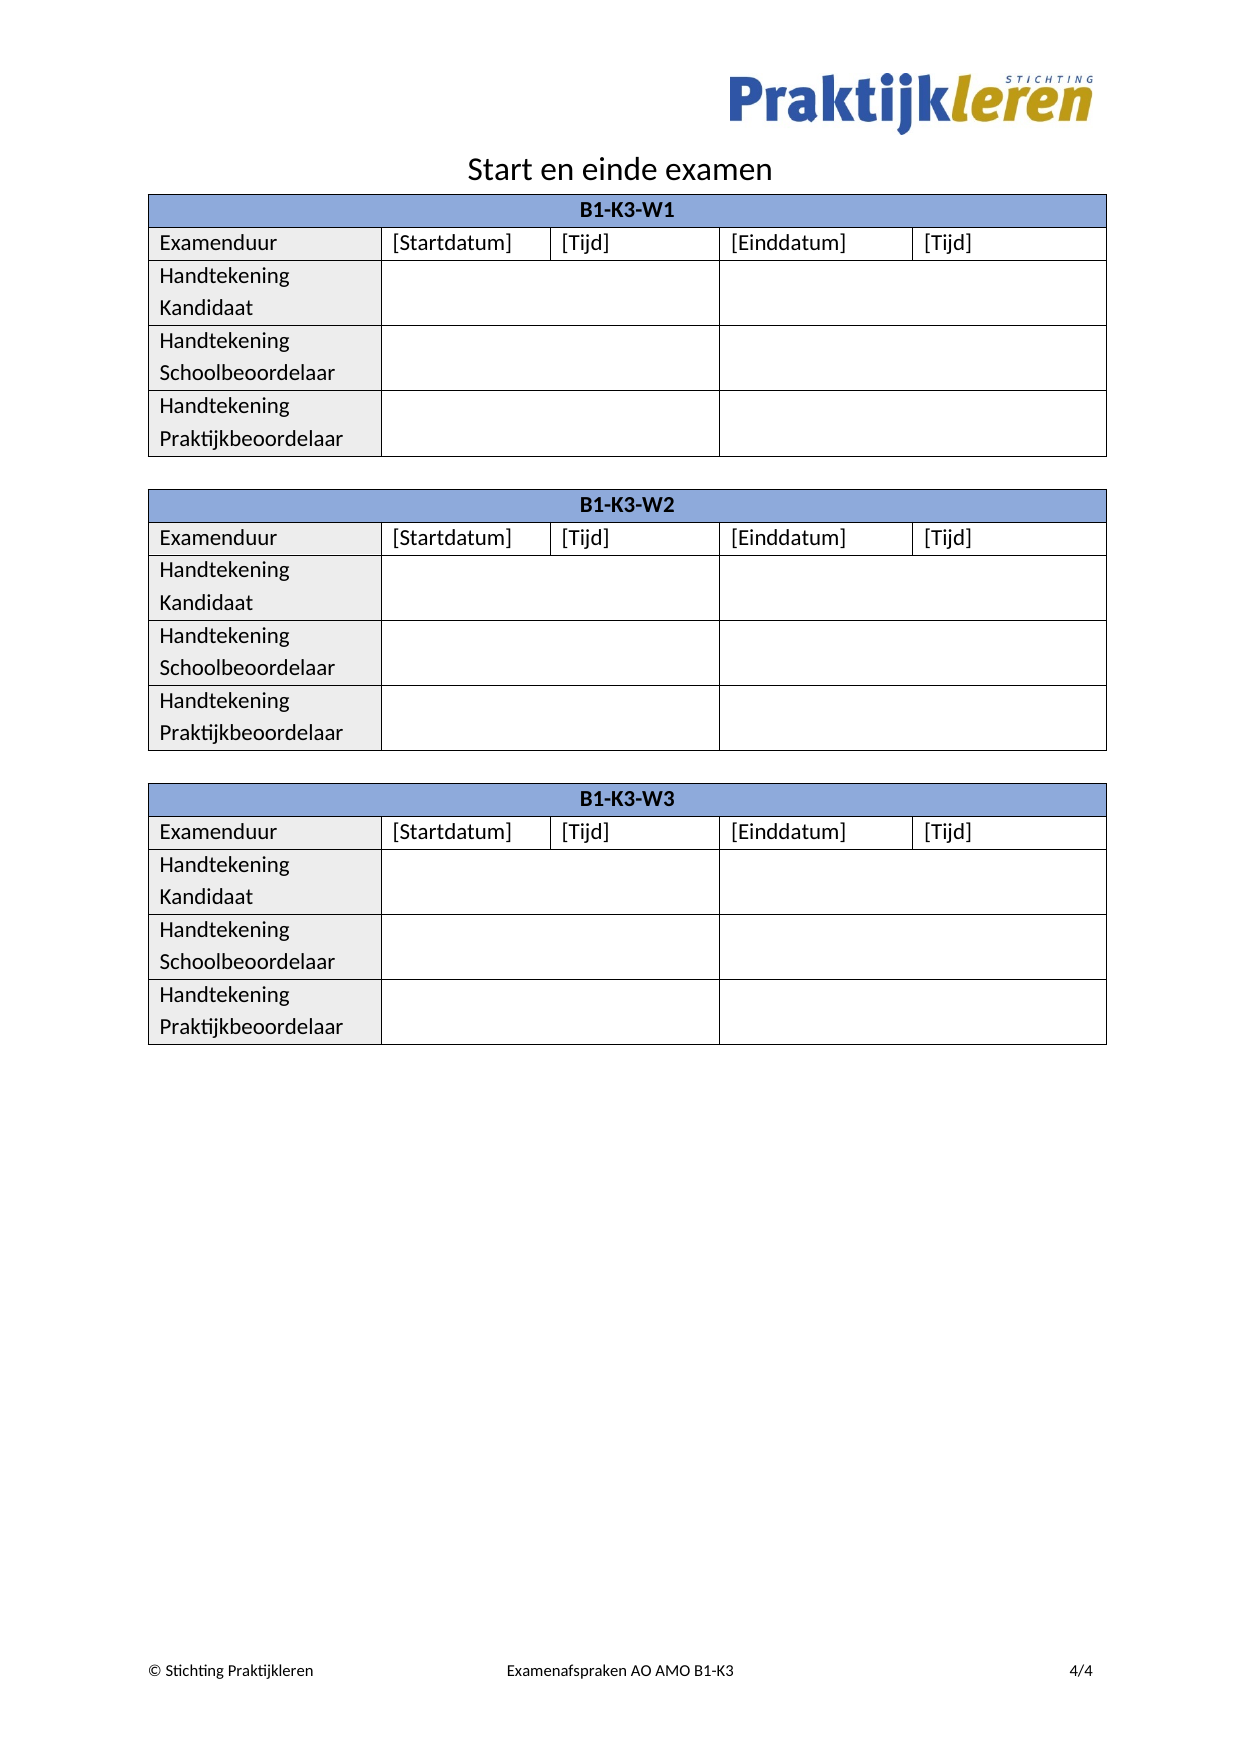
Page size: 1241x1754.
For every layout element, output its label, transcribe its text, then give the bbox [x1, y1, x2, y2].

table_cell [720, 686, 1106, 750]
table_cell [720, 391, 1106, 456]
table_header B1-K3-W2 [149, 490, 1106, 522]
table_cell Examenduur [149, 817, 381, 849]
table_cell [Einddatum] [720, 228, 912, 260]
table_cell Examenduur [149, 228, 381, 260]
table_cell [720, 980, 1106, 1044]
table_cell [Startdatum] [382, 228, 550, 260]
table_cell Handtekening Praktijkbeoordelaar [149, 391, 381, 456]
table_cell [Tijd] [551, 228, 719, 260]
table_cell [720, 261, 1106, 325]
table_cell [382, 326, 719, 390]
table_cell [Tijd] [913, 523, 1106, 554]
table_cell [Einddatum] [720, 817, 912, 849]
table_cell [720, 621, 1106, 685]
table_cell [720, 915, 1106, 979]
picture [730, 73, 1093, 135]
table_header B1-K3-W3 [149, 784, 1106, 816]
table_cell Handtekening Schoolbeoordelaar [149, 621, 381, 685]
table_cell [Tijd] [551, 523, 719, 554]
table_cell [Tijd] [551, 817, 719, 849]
table_cell [382, 915, 719, 979]
table_cell Handtekening Kandidaat [149, 556, 381, 620]
table_cell Handtekening Schoolbeoordelaar [149, 915, 381, 979]
table_cell [Tijd] [913, 228, 1106, 260]
table_cell Handtekening Schoolbeoordelaar [149, 326, 381, 390]
table_cell Handtekening Praktijkbeoordelaar [149, 686, 381, 750]
table_cell [382, 621, 719, 685]
table_cell [720, 326, 1106, 390]
table_cell [Startdatum] [382, 523, 550, 554]
table_cell [Einddatum] [720, 523, 912, 554]
table_header B1-K3-W1 [149, 195, 1106, 227]
table_cell [382, 850, 719, 914]
table_cell [Tijd] [913, 817, 1106, 849]
table_cell [382, 686, 719, 750]
table_cell Handtekening Kandidaat [149, 261, 381, 325]
subtitle Start en einde examen [148, 148, 1093, 188]
table_cell [720, 556, 1106, 620]
table_cell [382, 391, 719, 456]
table_cell [382, 556, 719, 620]
table_cell Examenduur [149, 523, 381, 554]
table_cell [382, 261, 719, 325]
table_cell Handtekening Kandidaat [149, 850, 381, 914]
table_cell [382, 980, 719, 1044]
table_cell Handtekening Praktijkbeoordelaar [149, 980, 381, 1044]
table_cell [720, 850, 1106, 914]
table_cell [Startdatum] [382, 817, 550, 849]
